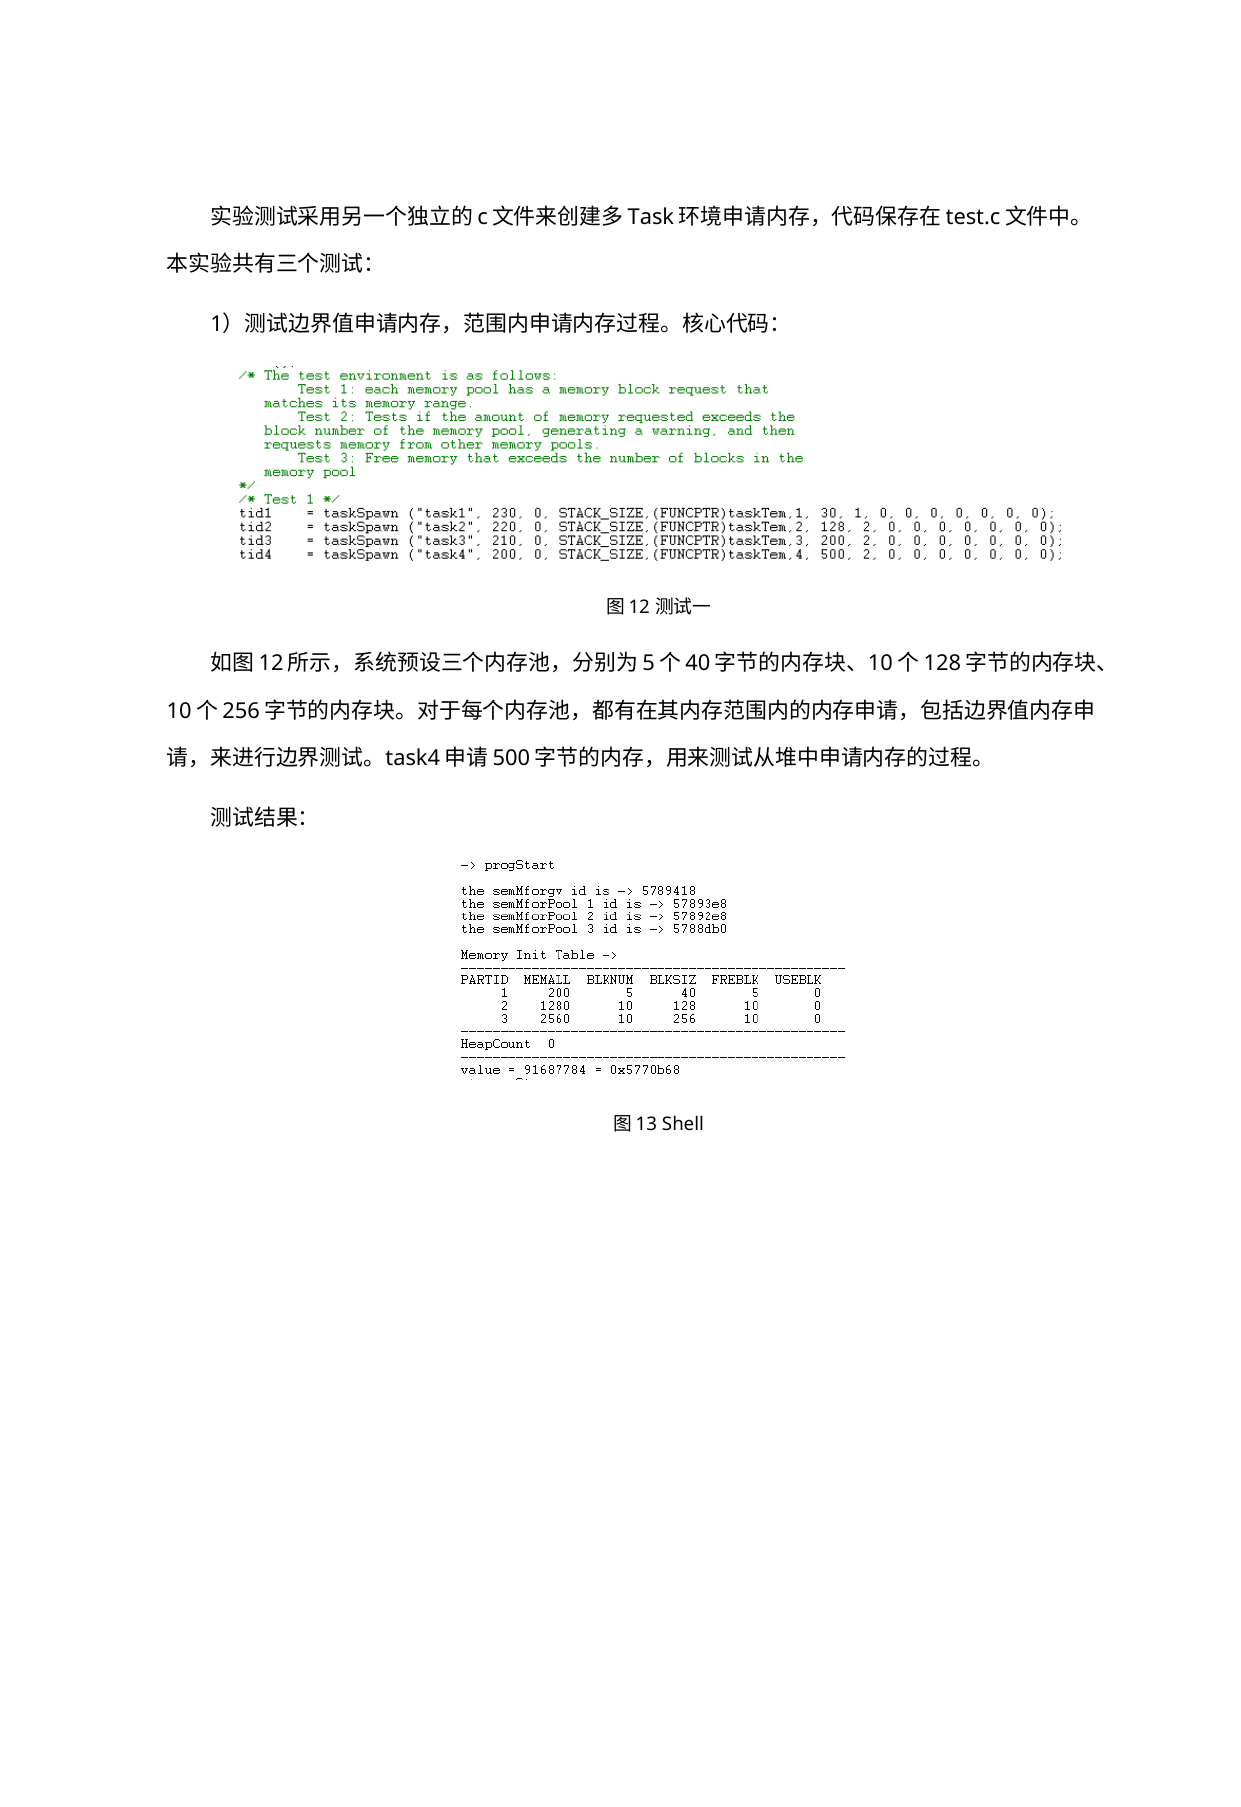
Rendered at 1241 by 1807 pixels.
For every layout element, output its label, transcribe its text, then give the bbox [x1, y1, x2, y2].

text 1）测试边界值申请内存，范围内申请内存过程。核心代码： [166, 306, 1107, 338]
text 图13 Shell [166, 1109, 1107, 1136]
text 实验测试采用另一个独立的c文件来创建多Task环境申请内存，代码保存在test.c文件中。本实验共有三个测试： [166, 199, 1107, 278]
text 图12 测试一 [166, 592, 1107, 619]
text 如图12所示，系统预设三个内存池，分别为5个40字节的内存块、10个128字节的内存块、10个256字节的内存块。对于每个内存池，都有在其内存范围内的内存申请，包括边界值内存申请，来进行边界测试。task4申请500字节的内存，用来测试从堆中申请内存的过程。 [166, 645, 1107, 772]
picture [235, 366, 1082, 563]
picture [460, 860, 857, 1080]
text 测试结果： [166, 800, 1107, 832]
